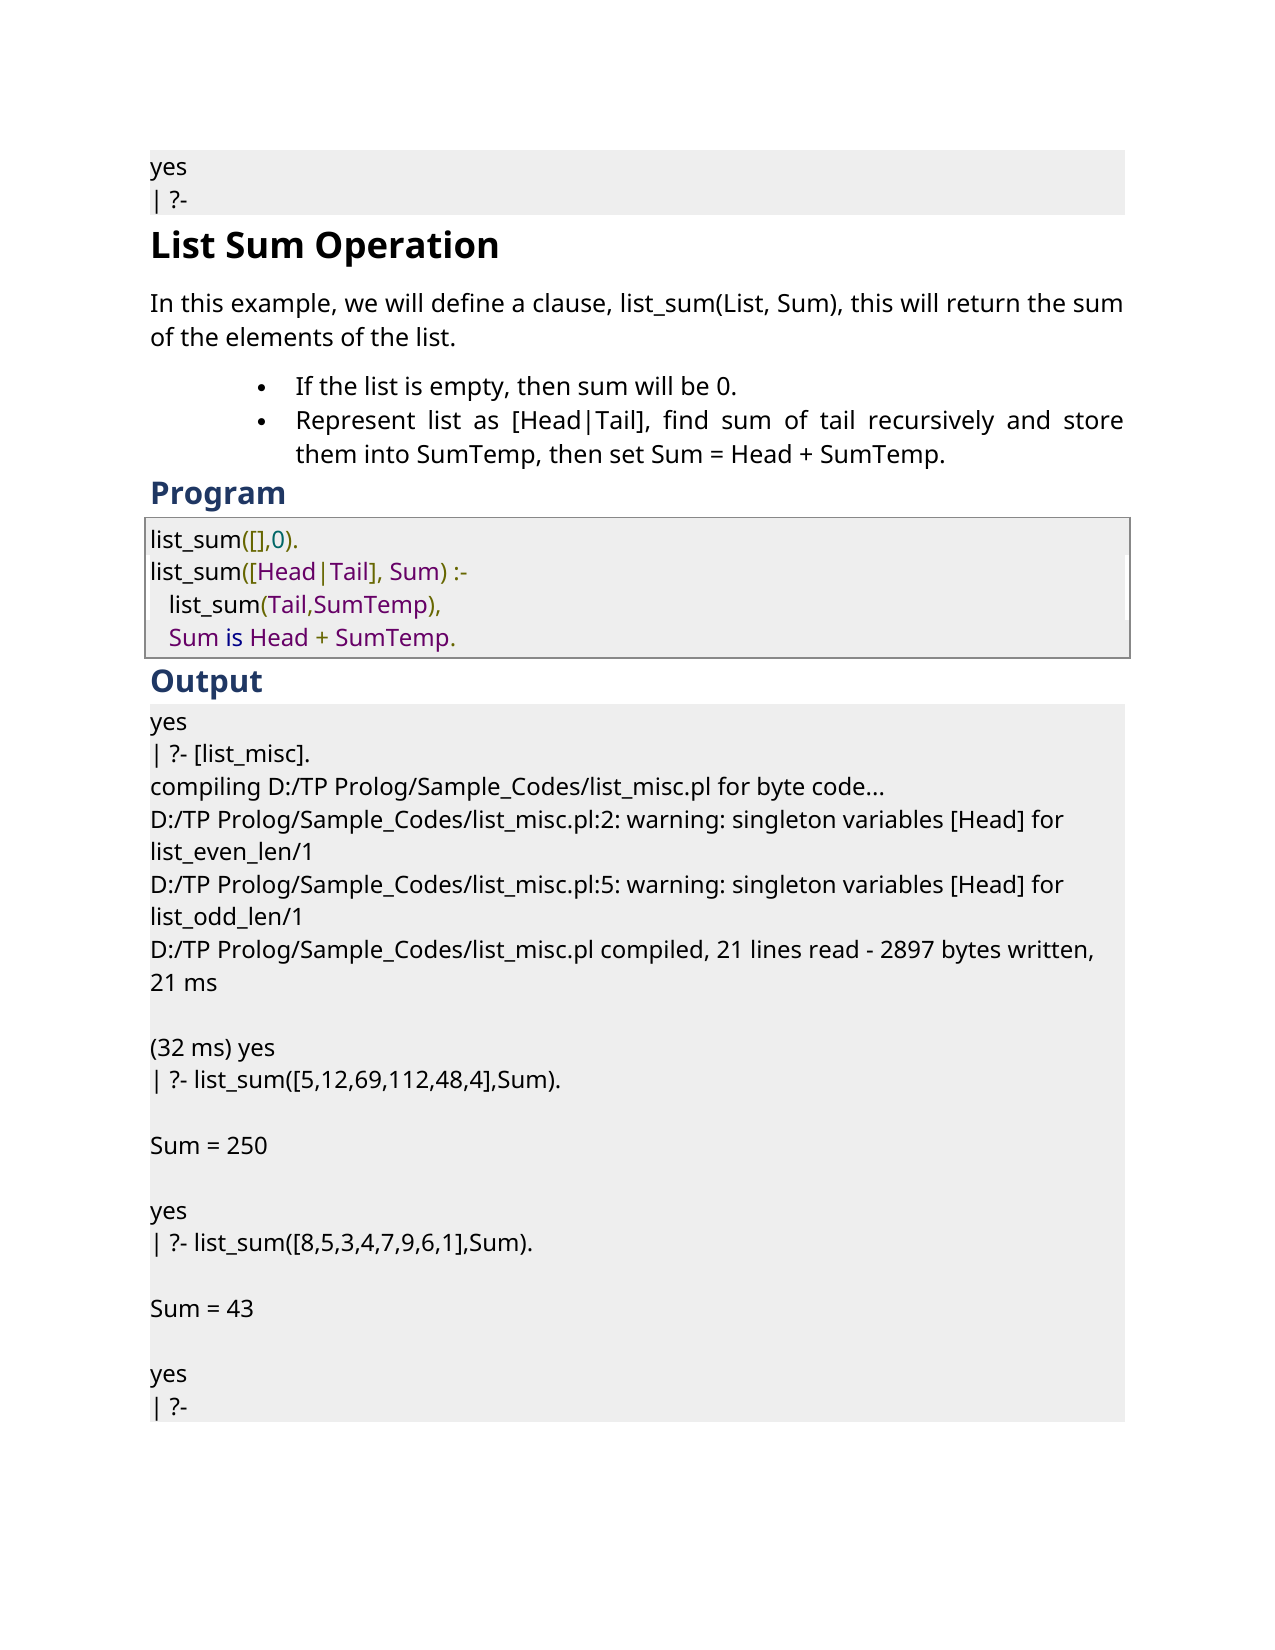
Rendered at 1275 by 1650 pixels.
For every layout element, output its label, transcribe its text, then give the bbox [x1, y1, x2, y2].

text compiling D:/TP Prolog/Sample_Codes/list_misc.pl for byte code... [150, 770, 1125, 802]
subtitle Program [150, 471, 1125, 513]
subtitle Output [150, 659, 1125, 701]
text (32 ms) yes [150, 1031, 1125, 1063]
text yes [150, 1357, 1125, 1389]
text D:/TP Prolog/Sample_Codes/list_misc.pl compiled, 21 lines read - 2897 bytes written, 21 ms [150, 933, 1125, 998]
text list_sum(Tail,SumTemp), [150, 588, 1125, 614]
text D:/TP Prolog/Sample_Codes/list_misc.pl:2: warning: singleton variables [Head] for list_even_len/1 [150, 802, 1125, 868]
text list_sum([Head|Tail], Sum) :- [150, 555, 1125, 588]
text | ?- list_sum([5,12,69,112,48,4],Sum). [150, 1063, 1125, 1096]
text | ?- [150, 1389, 1125, 1422]
text | ?- [list_misc]. [150, 737, 1125, 770]
text | ?- list_sum([8,5,3,4,7,9,6,1],Sum). [150, 1226, 1125, 1259]
subtitle List Sum Operation [150, 219, 1125, 269]
text D:/TP Prolog/Sample_Codes/list_misc.pl:5: warning: singleton variables [Head] for list_odd_len/1 [150, 868, 1125, 933]
list If the list is empty, then sum will be 0. [258, 369, 1125, 403]
text yes [150, 1194, 1125, 1226]
text Sum = 43 [150, 1291, 1125, 1324]
text yes [150, 150, 1125, 183]
text Sum = 250 [150, 1128, 1125, 1161]
text | ?- [150, 183, 1125, 215]
text In this example, we will define a clause, list_sum(List, Sum), this will return the sum of the elements of the list. [150, 286, 1125, 354]
text list_sum([],0). [146, 518, 1129, 555]
text Sum is Head + SumTemp. [146, 614, 1129, 657]
list Represent list as [Head|Tail], find sum of tail recursively and store them into SumTemp, then set Sum = Head + SumTemp. [258, 403, 1125, 471]
text yes [150, 704, 1125, 737]
